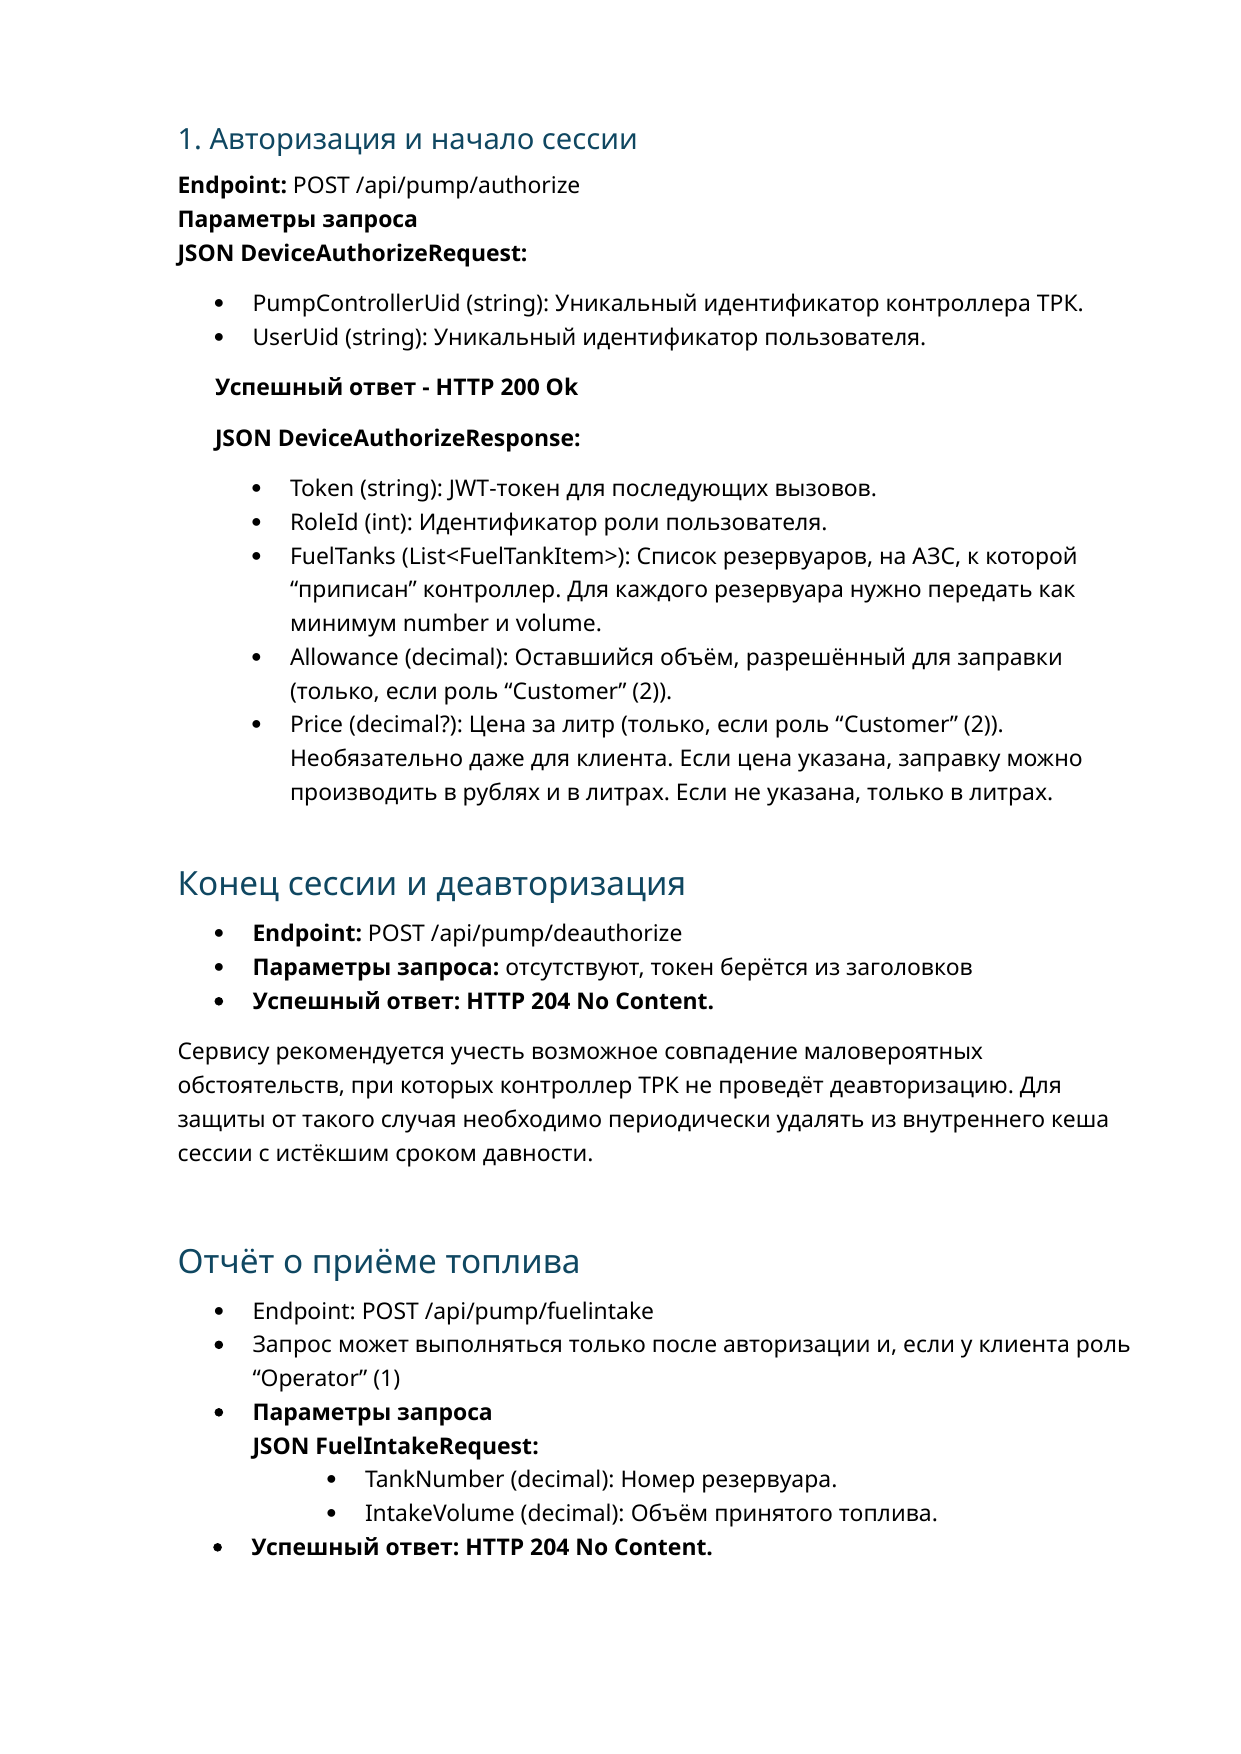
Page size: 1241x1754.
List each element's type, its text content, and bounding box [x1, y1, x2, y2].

list Price (decimal?): Цена за литр (только, если роль “Customer” (2)). Необязательно даже для клиента. Если цена указана, заправку можно производить в рублях и в литрах. Если не указана, только в литрах. [252, 708, 1152, 841]
list TankNumber (decimal): Номер резервуара. [327, 1463, 1152, 1495]
list IntakeVolume (decimal): Объём принятого топлива. [327, 1497, 1152, 1528]
list Allowance (decimal): Оставшийся объём, разрешённый для заправки (только, если роль “Customer” (2)). [252, 641, 1152, 706]
text Endpoint: POST /api/pump/authorize Параметры запроса JSON DeviceAuthorizeRequest: [177, 169, 1152, 268]
text JSON DeviceAuthorizeResponse: [215, 422, 1152, 453]
list Запрос может выполняться только после авторизации и, если у клиента роль “Operator” (1) [215, 1328, 1152, 1393]
list Token (string): JWT-токен для последующих вызовов. [252, 472, 1152, 503]
list Endpoint: POST /api/pump/deauthorize [215, 917, 1152, 949]
text Успешный ответ - HTTP 200 Ok [215, 371, 1152, 403]
list Параметры запроса: отсутствуют, токен берётся из заголовков [215, 951, 1152, 982]
list FuelTanks (List<FuelTankItem>): Список резервуаров, на АЗС, к которой “приписан” контроллер. Для каждого резервуара нужно передать как минимум number и volume. [252, 540, 1152, 638]
list Параметры запроса JSON FuelIntakeRequest: [215, 1396, 1152, 1461]
subtitle 1. Авторизация и начало сессии [177, 118, 1152, 158]
list RoleId (int): Идентификатор роли пользователя. [252, 506, 1152, 537]
subtitle Отчёт о приёме топлива [177, 1237, 1152, 1283]
list PumpControllerUid (string): Уникальный идентификатор контроллера ТРК. [215, 287, 1152, 318]
list Endpoint: POST /api/pump/fuelintake [215, 1295, 1152, 1326]
list UserUid (string): Уникальный идентификатор пользователя. [215, 321, 1152, 352]
text Сервису рекомендуется учесть возможное совпадение маловероятных обстоятельств, при которых контроллер ТРК не проведёт деавторизацию. Для защиты от такого случая необходимо периодически удалять из внутреннего кеша сессии с истёкшим сроком давности. [177, 1035, 1152, 1168]
list Успешный ответ: HTTP 204 No Content. [215, 985, 1152, 1016]
list Успешный ответ: HTTP 204 No Content. [213, 1531, 1152, 1562]
subtitle Конец сессии и деавторизация [177, 860, 1152, 906]
